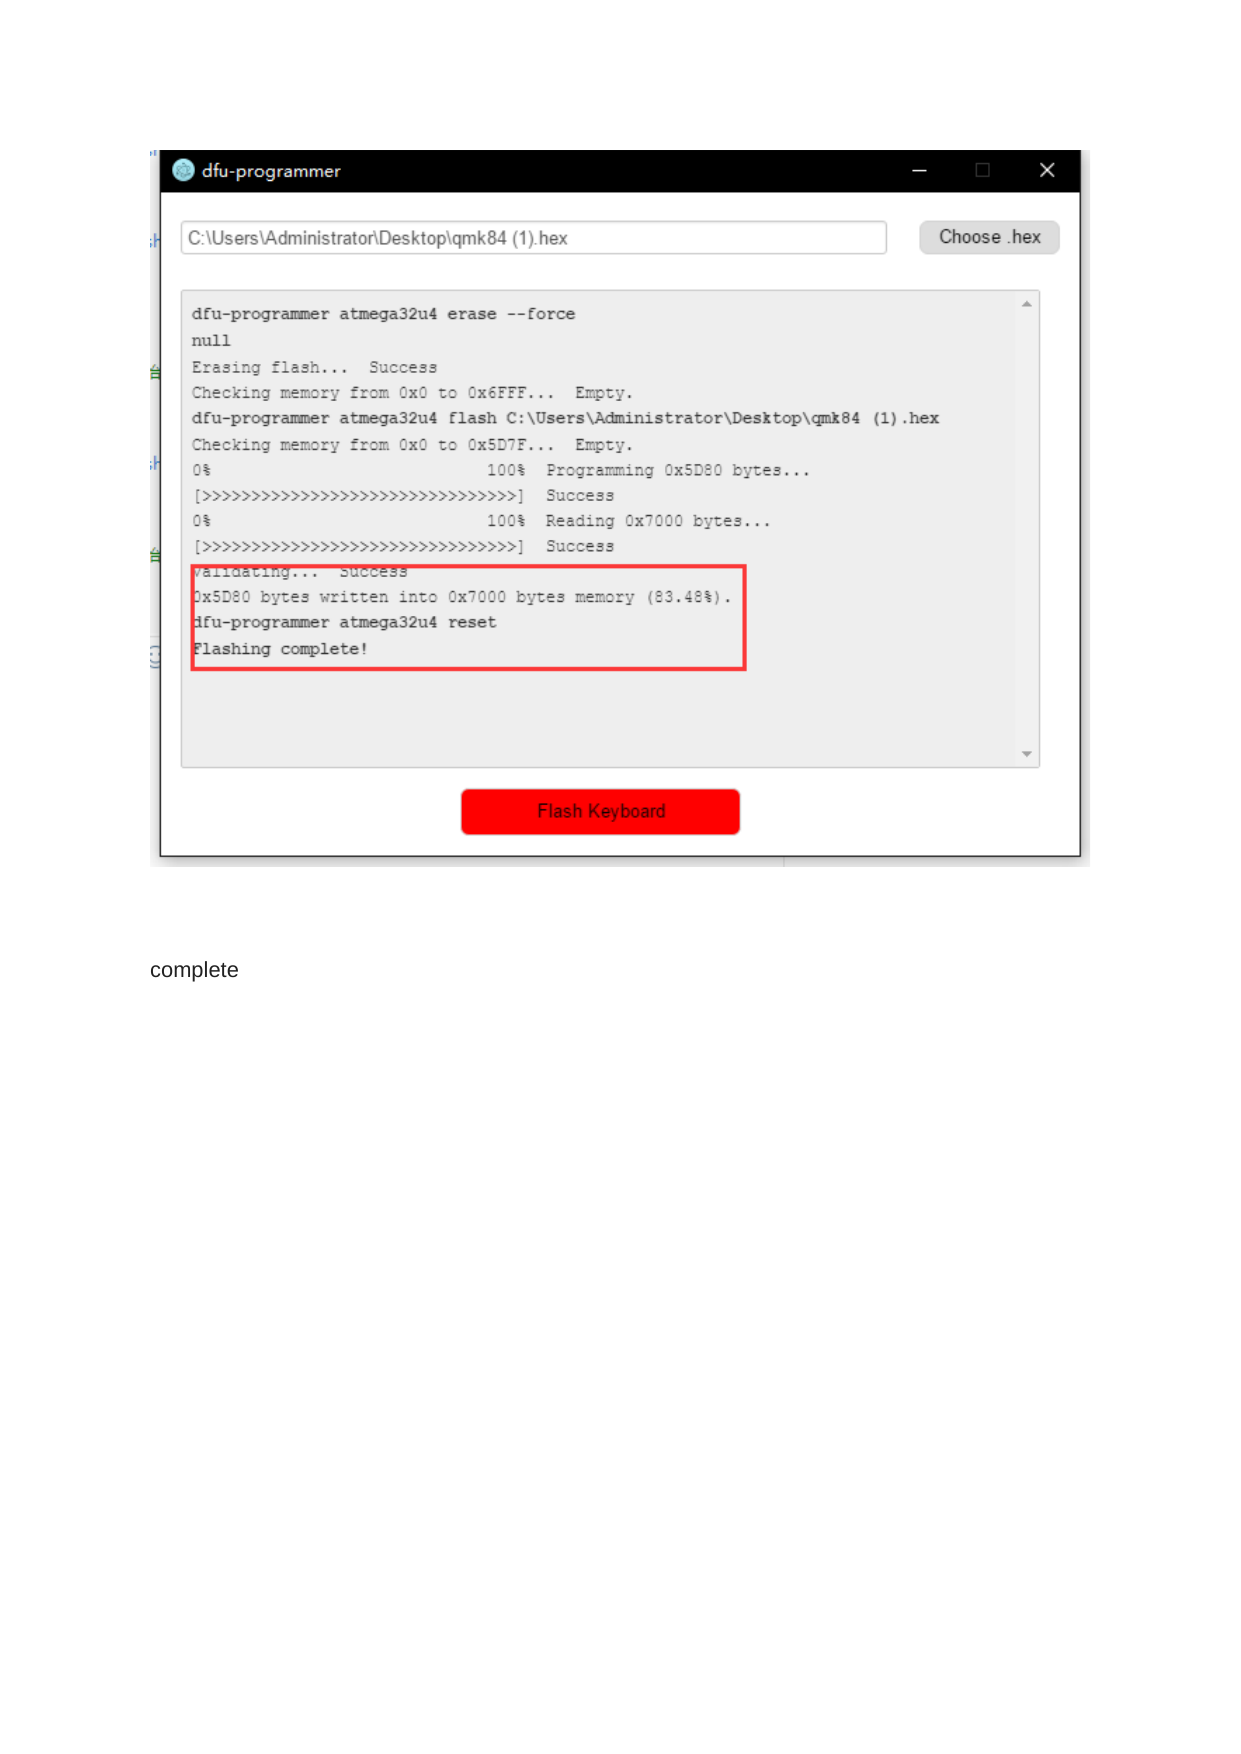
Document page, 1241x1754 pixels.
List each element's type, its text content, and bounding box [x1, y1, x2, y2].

text complete [150, 957, 1090, 983]
picture [150, 150, 1091, 867]
